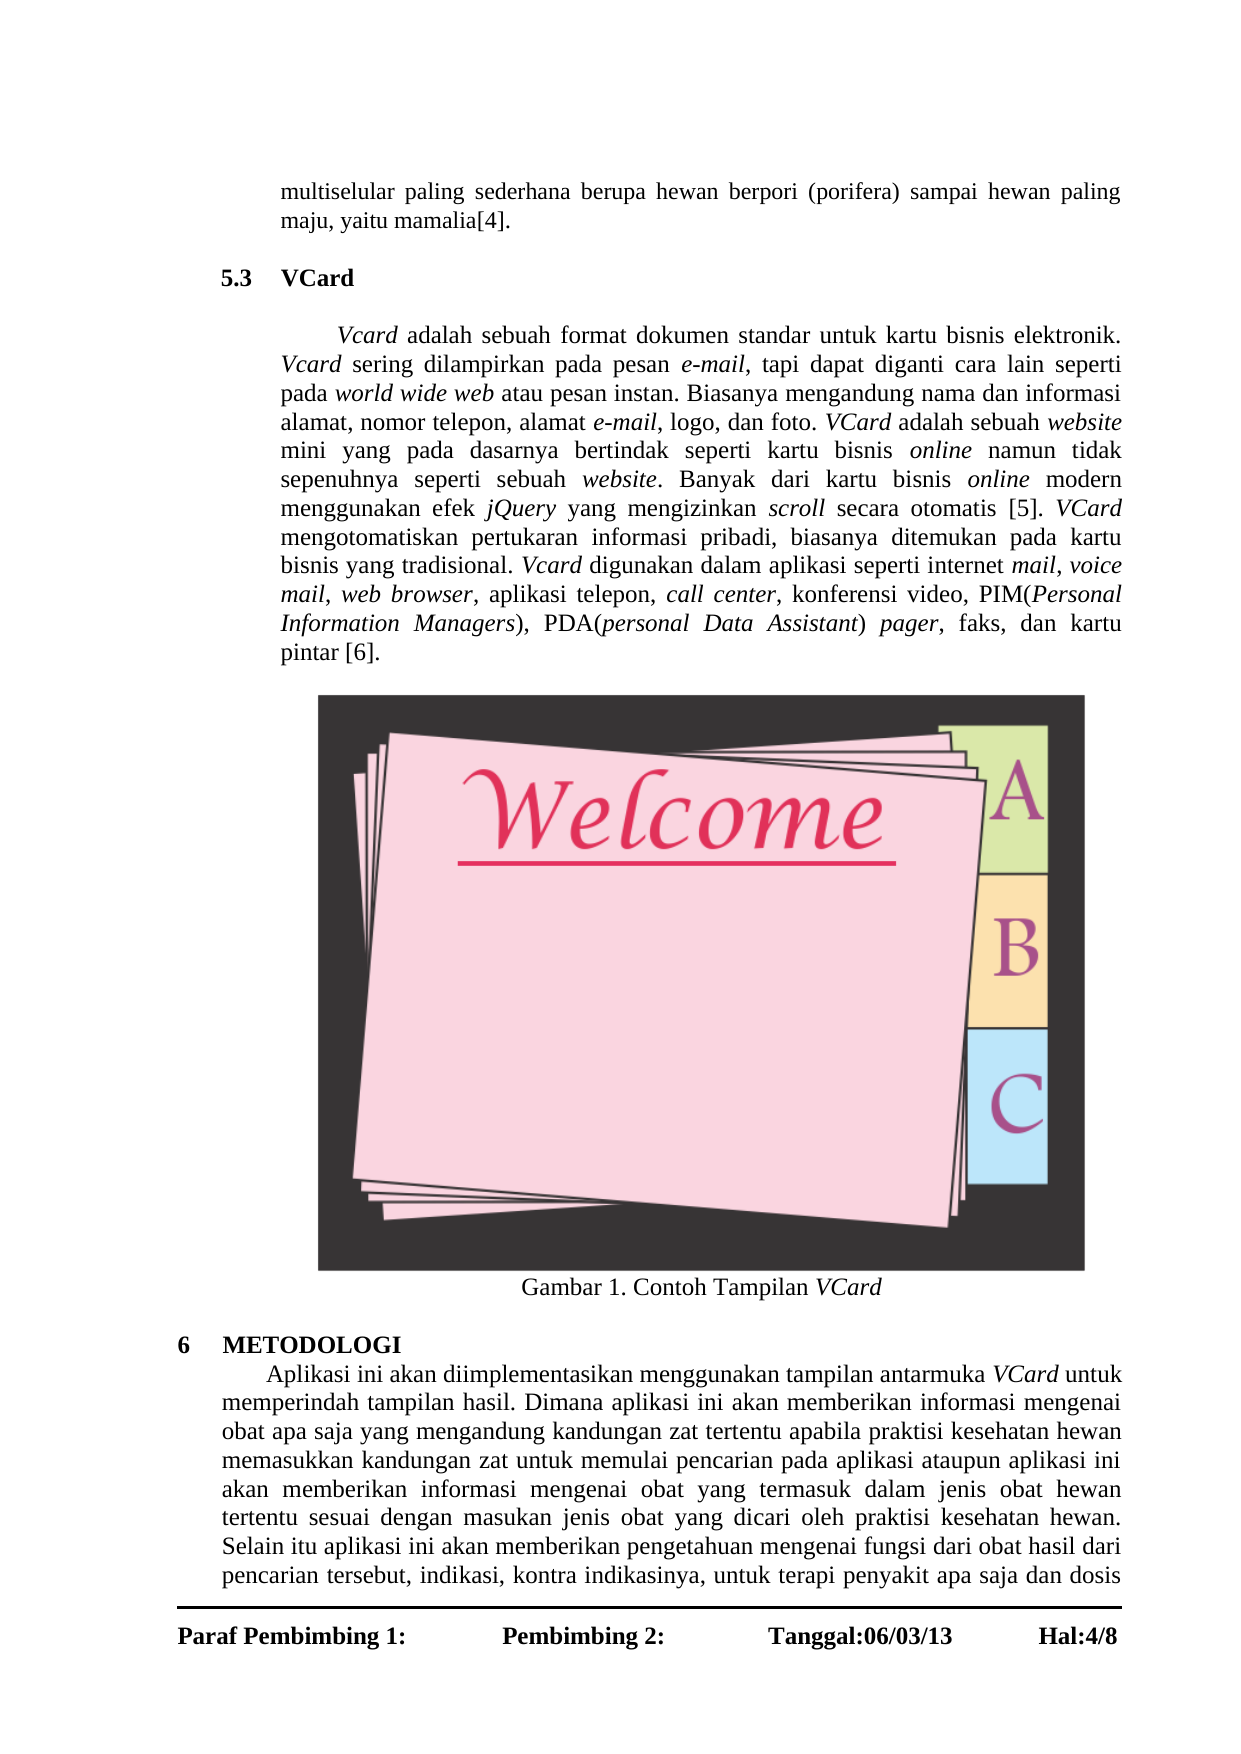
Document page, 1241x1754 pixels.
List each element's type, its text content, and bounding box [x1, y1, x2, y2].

subtitle VCard [221, 263, 1122, 291]
picture [317, 694, 1086, 1272]
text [222, 1359, 1122, 1589]
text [280, 177, 1122, 233]
text Vcard adalah sebuah format dokumen standar untuk kartu bisnis elektronik. Vcard sering dilampirkan pada pesan e-mail, tapi dapat diganti cara lain seperti pada world wide web atau pesan instan. Biasanya mengandung nama dan informasi alamat, nomor telepon, alamat e-mail, logo, dan foto. VCard adalah sebuah website mini yang pada dasarnya bertindak seperti kartu bisnis online namun tidak sepenuhnya seperti sebuah website. Banyak dari kartu bisnis online modern menggunakan efek jQuery yang mengizinkan scroll secara otomatis. VCard mengotomatiskan pertukaran informasi pribadi, biasanya ditemukan pada kartu bisnis yang tradisional. Vcard digunakan dalam aplikasi seperti internet mail, voice mail, web browser, aplikasi telepon, call center, konferensi video, PIM(Personal Information Managers), PDA(personal Data Assistant) pager, faks, dan kartu pintar. [280, 321, 1122, 666]
subtitle METODOLOGI [177, 1330, 1122, 1359]
